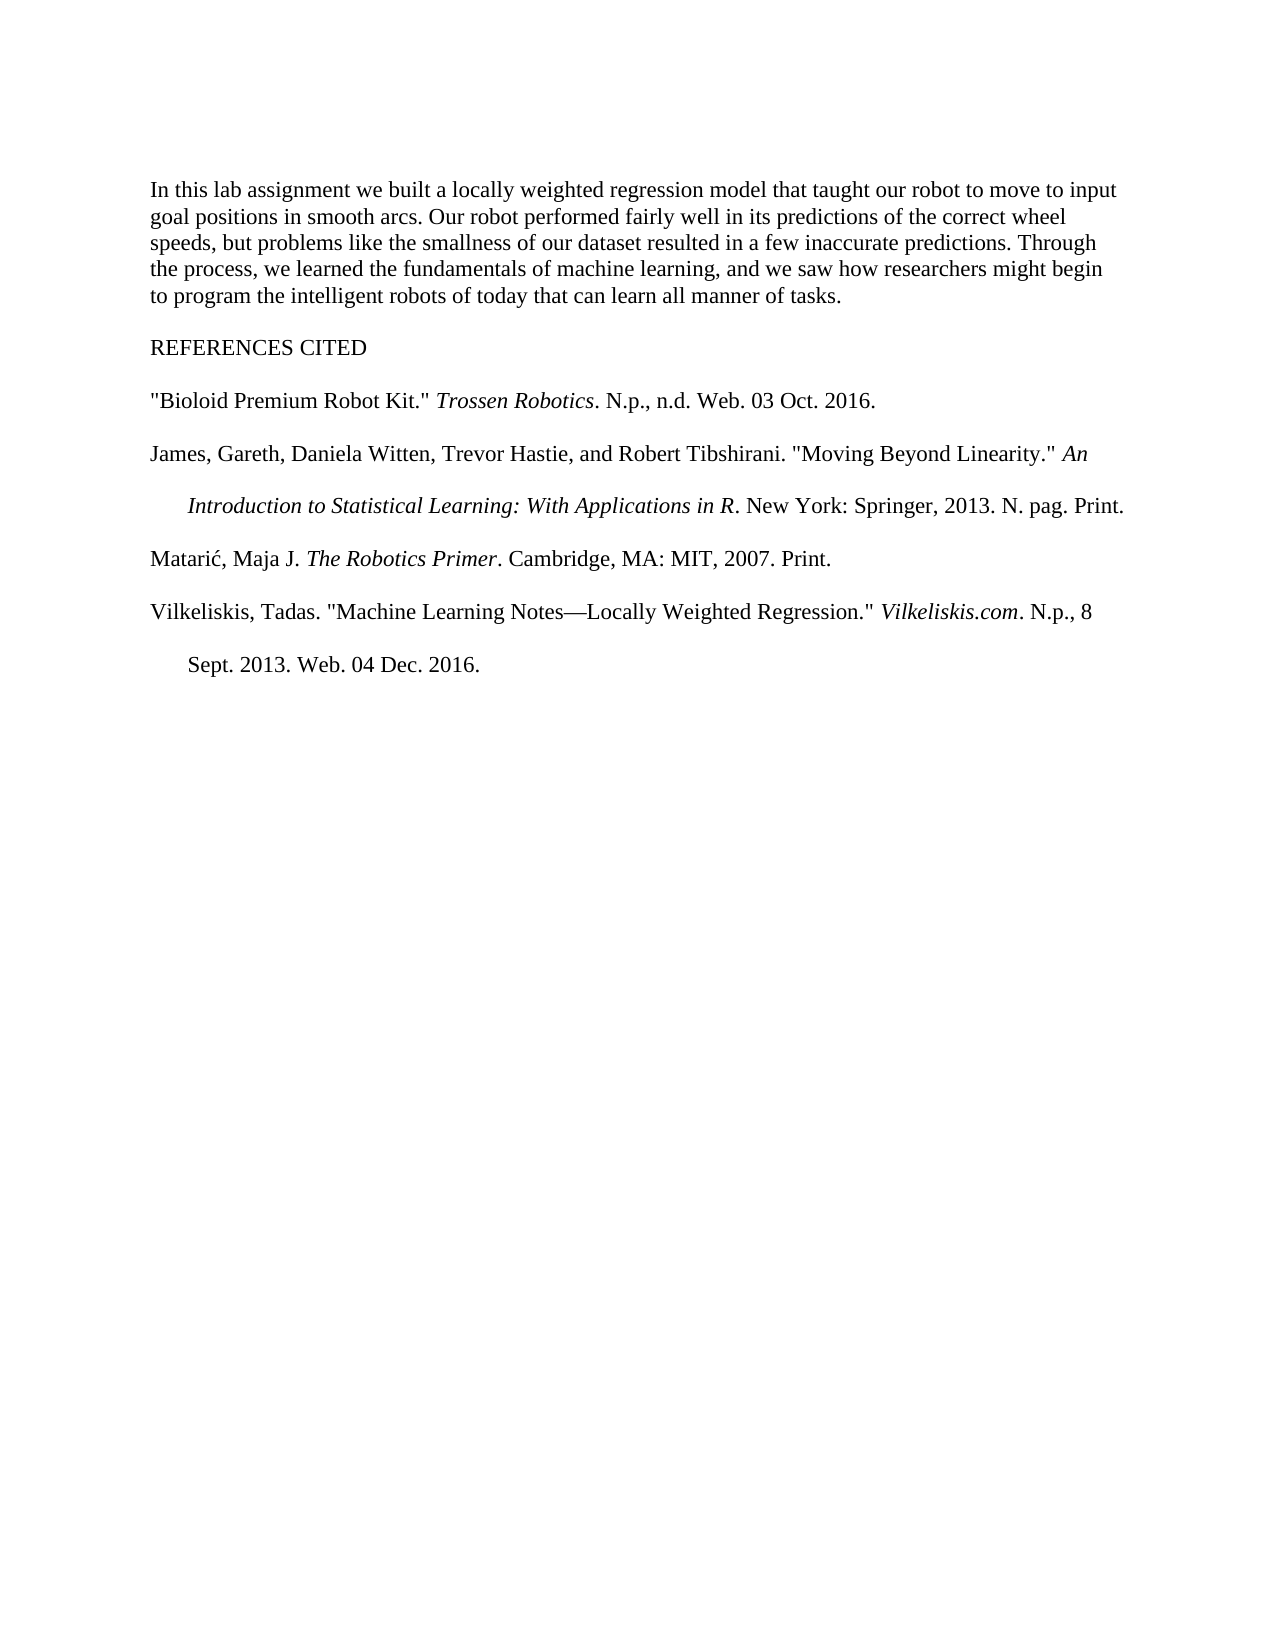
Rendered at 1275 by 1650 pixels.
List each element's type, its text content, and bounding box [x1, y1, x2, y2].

text In this lab assignment we built a locally weighted regression model that taught our robot to move to input goal positions in smooth arcs. Our robot performed fairly well in its predictions of the correct wheel speeds, but problems like the smallness of our dataset resulted in a few inaccurate predictions. Through the process, we learned the fundamentals of machine learning, and we saw how researchers might begin to program the intelligent robots of today that can learn all manner of tasks. [150, 176, 1125, 308]
text Vilkeliskis, Tadas. "Machine Learning Notes—Locally Weighted Regression." Vilkeliskis.com. N.p., 8 Sept. 2013. Web. 04 Dec. 2016. [150, 598, 1125, 677]
text REFERENCES CITED [150, 334, 1125, 361]
text James, Gareth, Daniela Witten, Trevor Hastie, and Robert Tibshirani. "Moving Beyond Linearity." An Introduction to Statistical Learning: With Applications in R. New York: Springer, 2013. N. pag. Print. [150, 440, 1125, 519]
text "Bioloid Premium Robot Kit." Trossen Robotics. N.p., n.d. Web. 03 Oct. 2016. [150, 387, 1125, 413]
text Matarić, Maja J. The Robotics Primer. Cambridge, MA: MIT, 2007. Print. [150, 545, 1125, 572]
